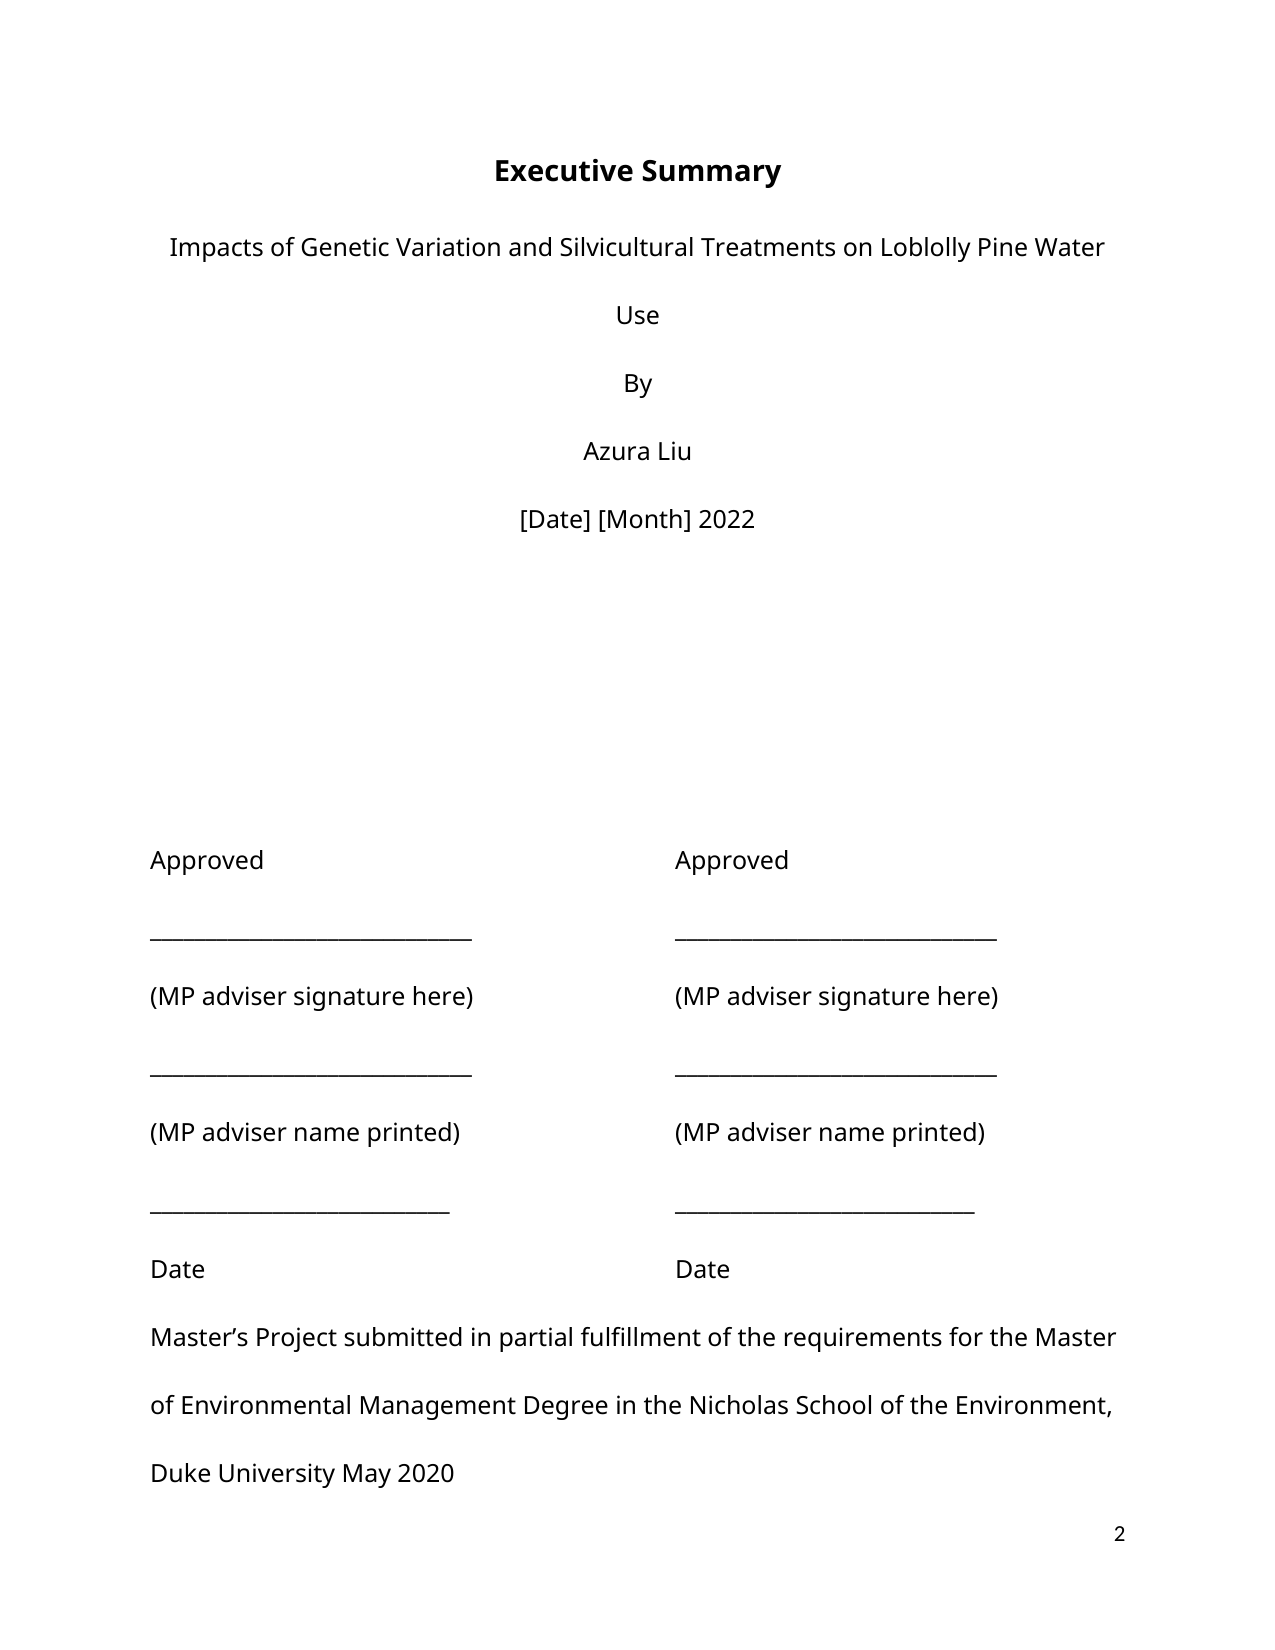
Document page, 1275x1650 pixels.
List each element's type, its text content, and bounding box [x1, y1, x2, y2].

text (MP adviser signature here) [675, 979, 1125, 1013]
text (MP adviser name printed) [675, 1115, 1125, 1149]
text Executive Summary [150, 150, 1125, 190]
text Date [150, 1251, 600, 1285]
text (MP adviser name printed) [150, 1115, 600, 1149]
text [Date] [Month] 2022 [150, 502, 1125, 536]
text By [150, 366, 1125, 400]
text _____________________________ [150, 911, 600, 945]
text _____________________________ [150, 1047, 600, 1081]
text Date [675, 1251, 1125, 1285]
text Impacts of Genetic Variation and Silvicultural Treatments on Loblolly Pine Water Use [150, 229, 1125, 332]
text _____________________________ [675, 1047, 1125, 1081]
text Azura Liu [150, 434, 1125, 468]
text ___________________________ [675, 1183, 1125, 1217]
text (MP adviser signature here) [150, 979, 600, 1013]
text Master’s Project submitted in partial fulfillment of the requirements for the Master of Environmental Management Degree in the Nicholas School of the Environment, Duke University May 2020 [150, 1319, 1125, 1490]
text ___________________________ [150, 1183, 600, 1217]
text Approved [675, 842, 1125, 877]
text Approved [150, 842, 600, 877]
text _____________________________ [675, 911, 1125, 945]
